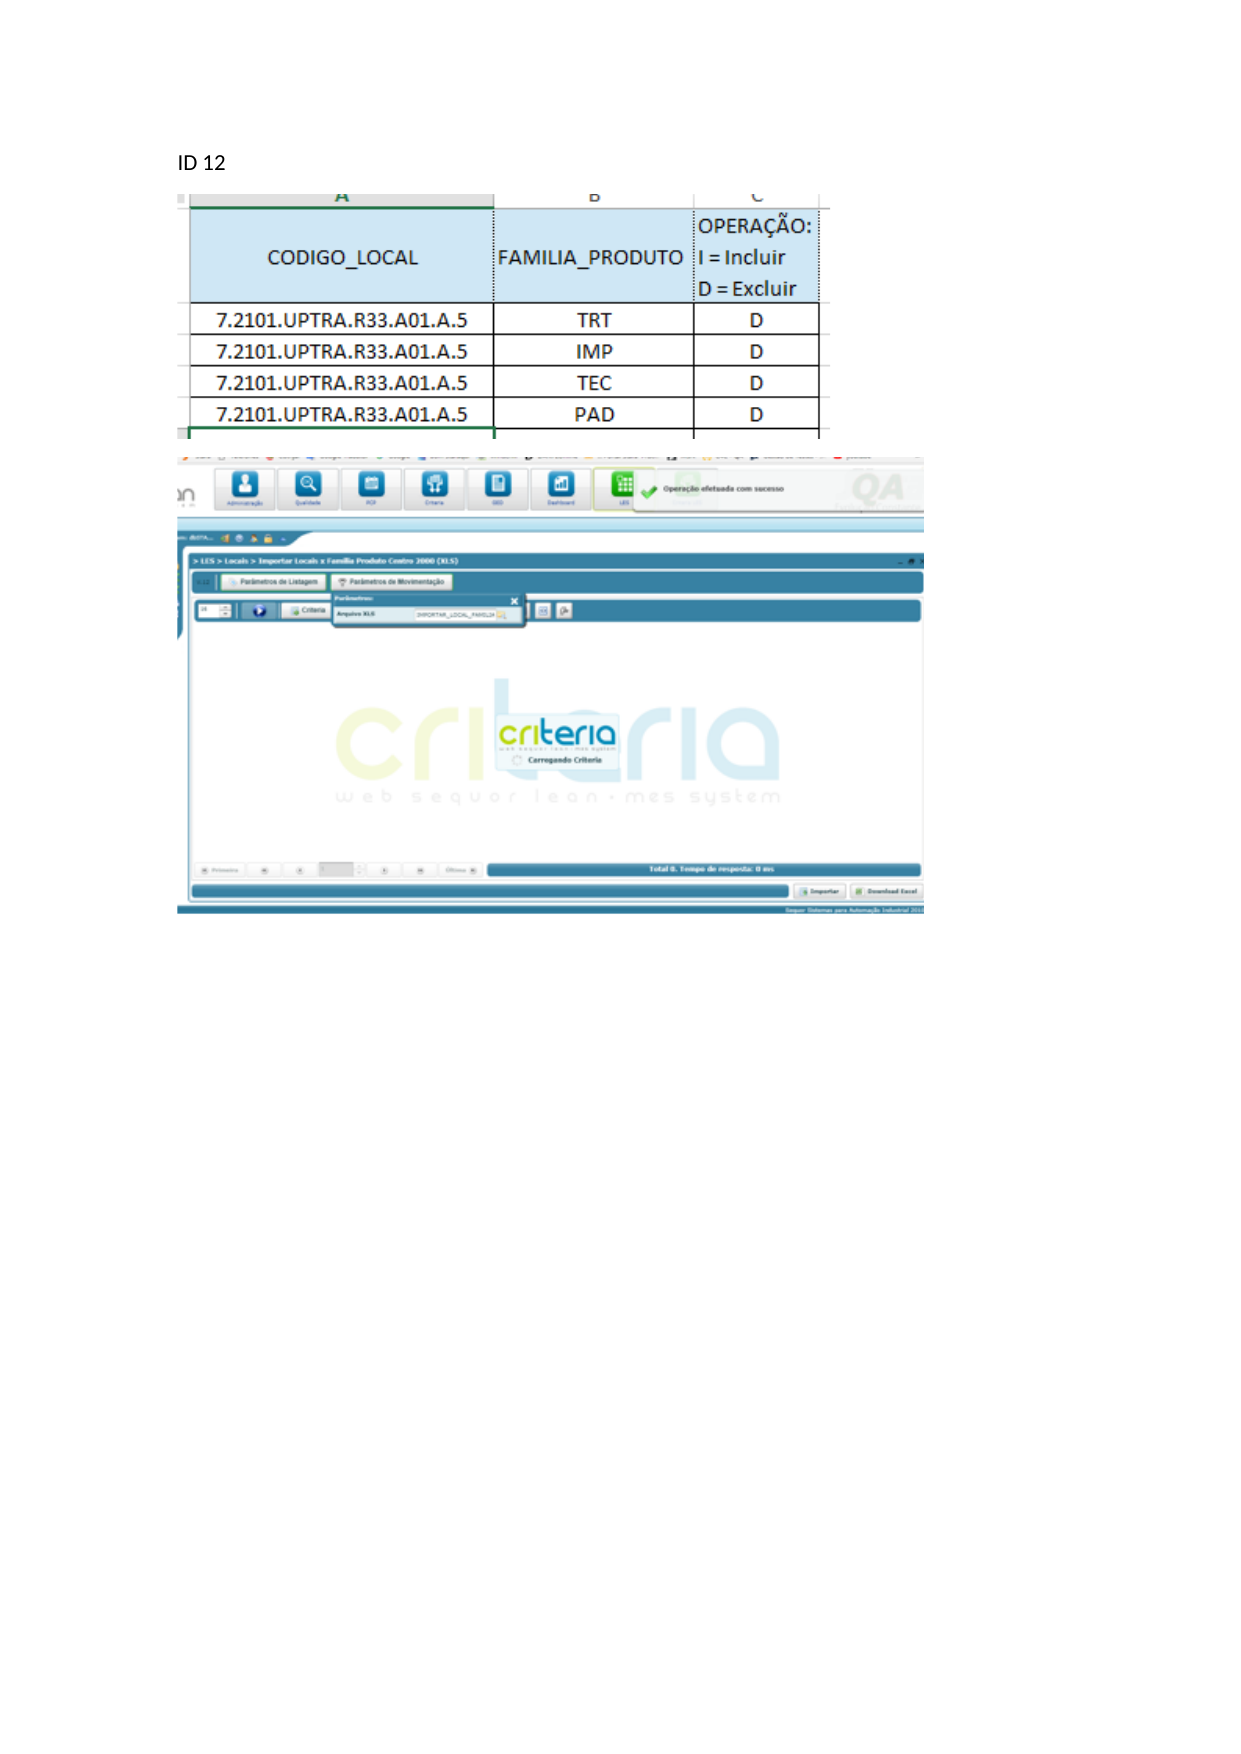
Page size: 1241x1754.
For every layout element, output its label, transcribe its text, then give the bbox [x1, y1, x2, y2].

text ID 12 [177, 148, 1063, 176]
picture [177, 457, 924, 925]
picture [177, 194, 831, 439]
